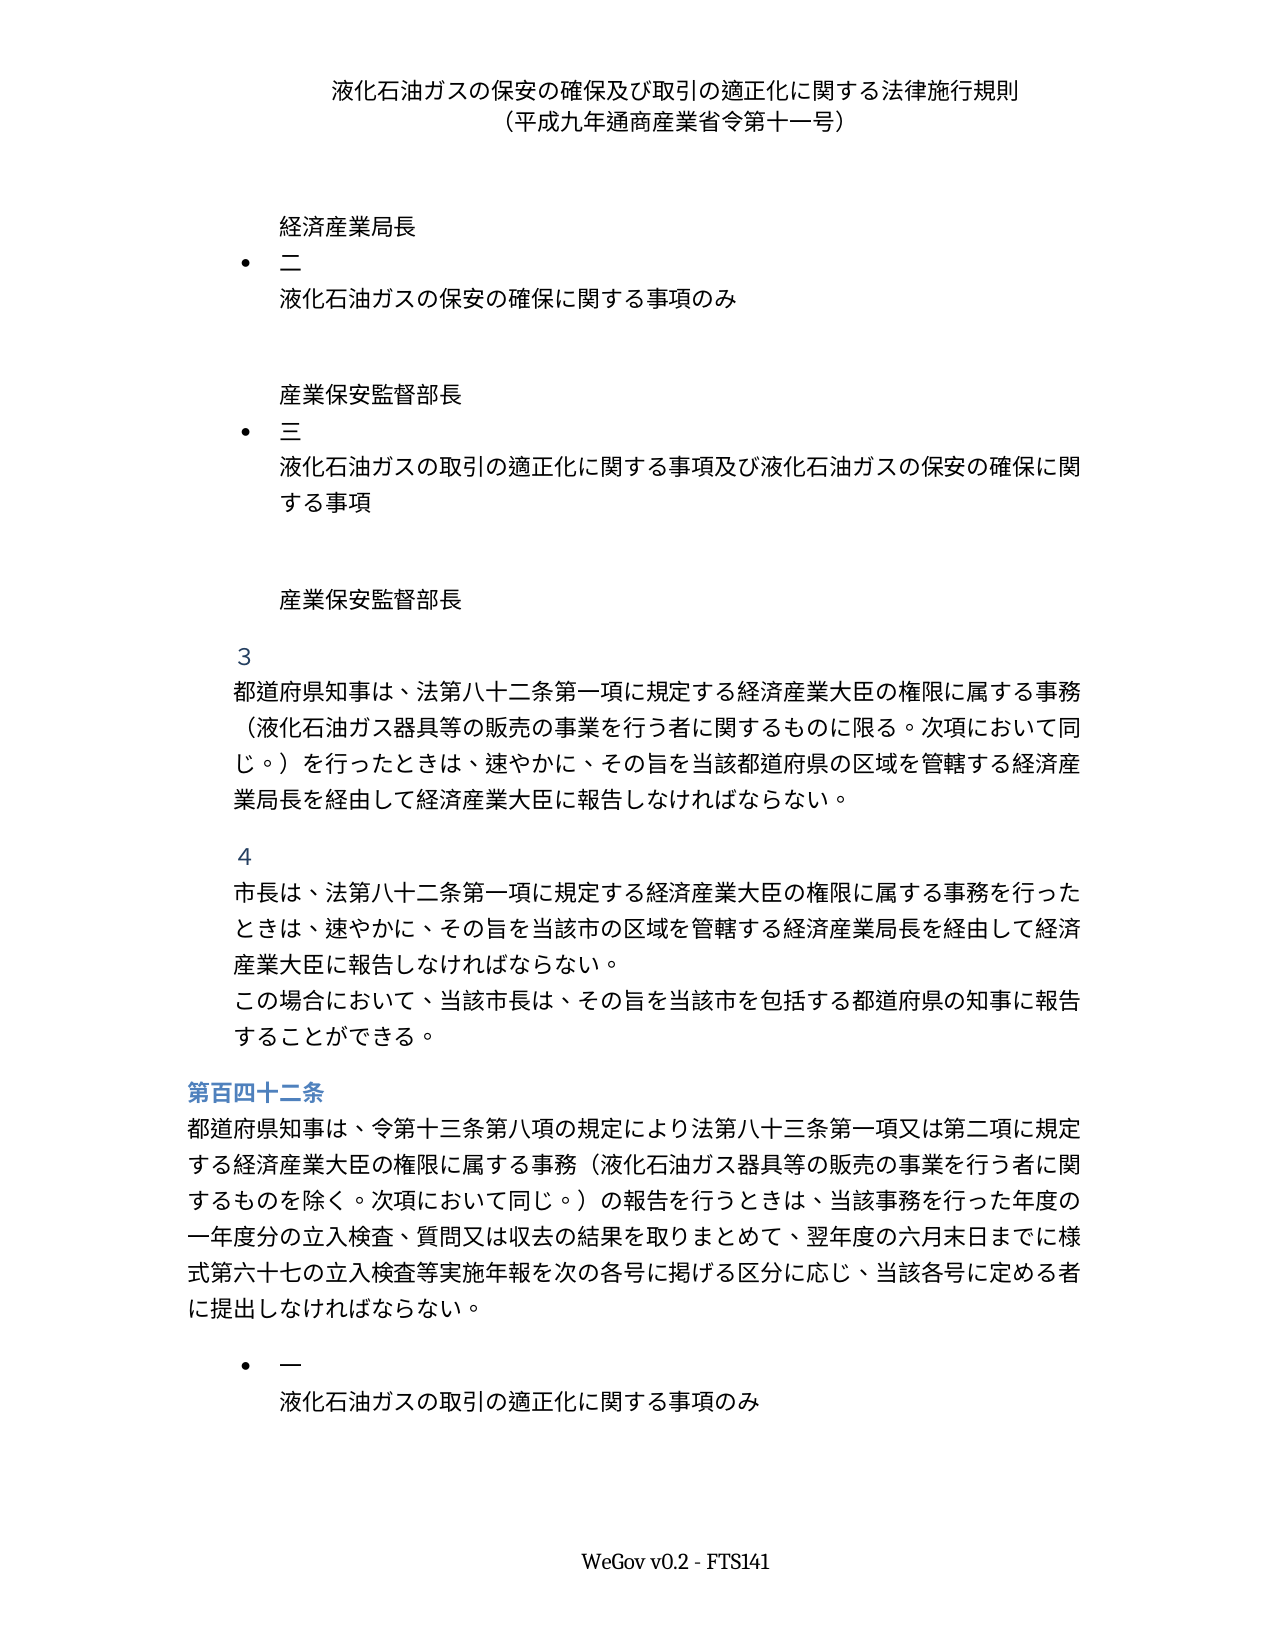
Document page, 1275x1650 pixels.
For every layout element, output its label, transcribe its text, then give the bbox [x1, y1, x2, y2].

list 一 液化石油ガスの取引の適正化に関する事項のみ 経済産業局長 [242, 1350, 1087, 1447]
list 一 液化石油ガスの取引の適正化に関する事項のみ 経済産業局長 [242, 150, 1087, 242]
text 都道府県知事は、令第十三条第八項の規定により法第八十三条第一項又は第二項に規定する経済産業大臣の権限に属する事務（液化石油ガス器具等の販売の事業を行う者に関するものを除く。次項において同じ。）の報告を行うときは、当該事務を行った年度の一年度分の立入検査、質問又は収去の結果を取りまとめて、翌年度の六月末日までに様式第六十七の立入検査等実施年報を次の各号に掲げる区分に応じ、当該各号に定める者に提出しなければならない。 [187, 1113, 1087, 1324]
subtitle 第百四十二条 [187, 1077, 1087, 1109]
text 都道府県知事は、法第八十二条第一項に規定する経済産業大臣の権限に属する事務（液化石油ガス器具等の販売の事業を行う者に関するものに限る。次項において同じ。）を行ったときは、速やかに、その旨を当該都道府県の区域を管轄する経済産業局長を経由して経済産業大臣に報告しなければならない。 [233, 676, 1087, 815]
list 三 液化石油ガスの取引の適正化に関する事項及び液化石油ガスの保安の確保に関する事項 産業保安監督部長 [242, 415, 1087, 615]
subtitle ４ [233, 841, 1087, 872]
subtitle ３ [233, 640, 1087, 672]
list 二 液化石油ガスの保安の確保に関する事項のみ 産業保安監督部長 [242, 247, 1087, 411]
text 市長は、法第八十二条第一項に規定する経済産業大臣の権限に属する事務を行ったときは、速やかに、その旨を当該市の区域を管轄する経済産業局長を経由して経済産業大臣に報告しなければならない。 この場合において、当該市長は、その旨を当該市を包括する都道府県の知事に報告することができる。 [233, 877, 1087, 1052]
